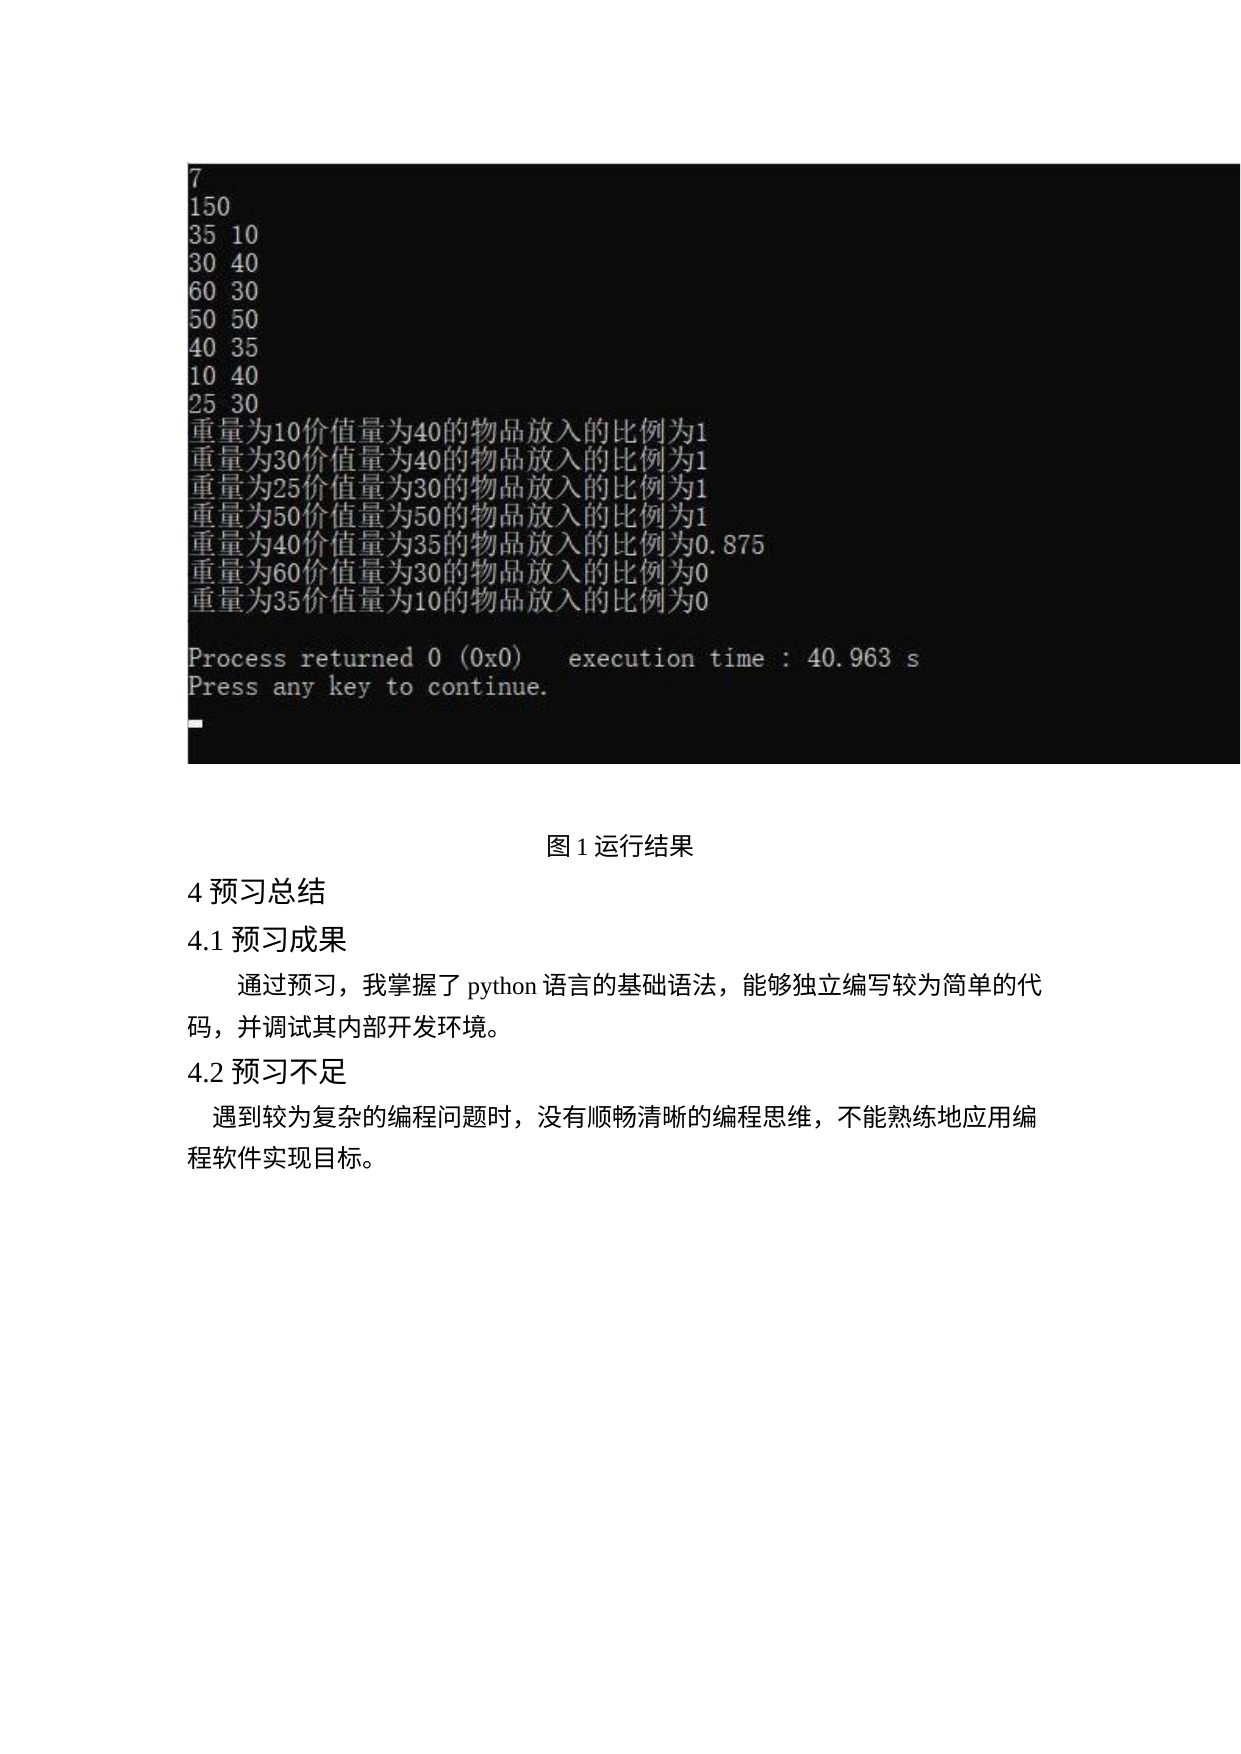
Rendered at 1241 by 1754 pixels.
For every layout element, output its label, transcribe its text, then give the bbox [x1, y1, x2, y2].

text 通过预习，我掌握了python语言的基础语法，能够独立编写较为简单的代码，并调试其内部开发环境。 [187, 965, 1053, 1043]
picture [187, 162, 1241, 764]
text 4.1 预习成果 [187, 917, 1053, 959]
text 遇到较为复杂的编程问题时，没有顺畅清晰的编程思维，不能熟练地应用编程软件实现目标。 [187, 1097, 1053, 1175]
text 图1 运行结果 [187, 827, 1053, 863]
text 4 预习总结 [187, 868, 1053, 911]
text 4.2 预习不足 [187, 1049, 1053, 1091]
